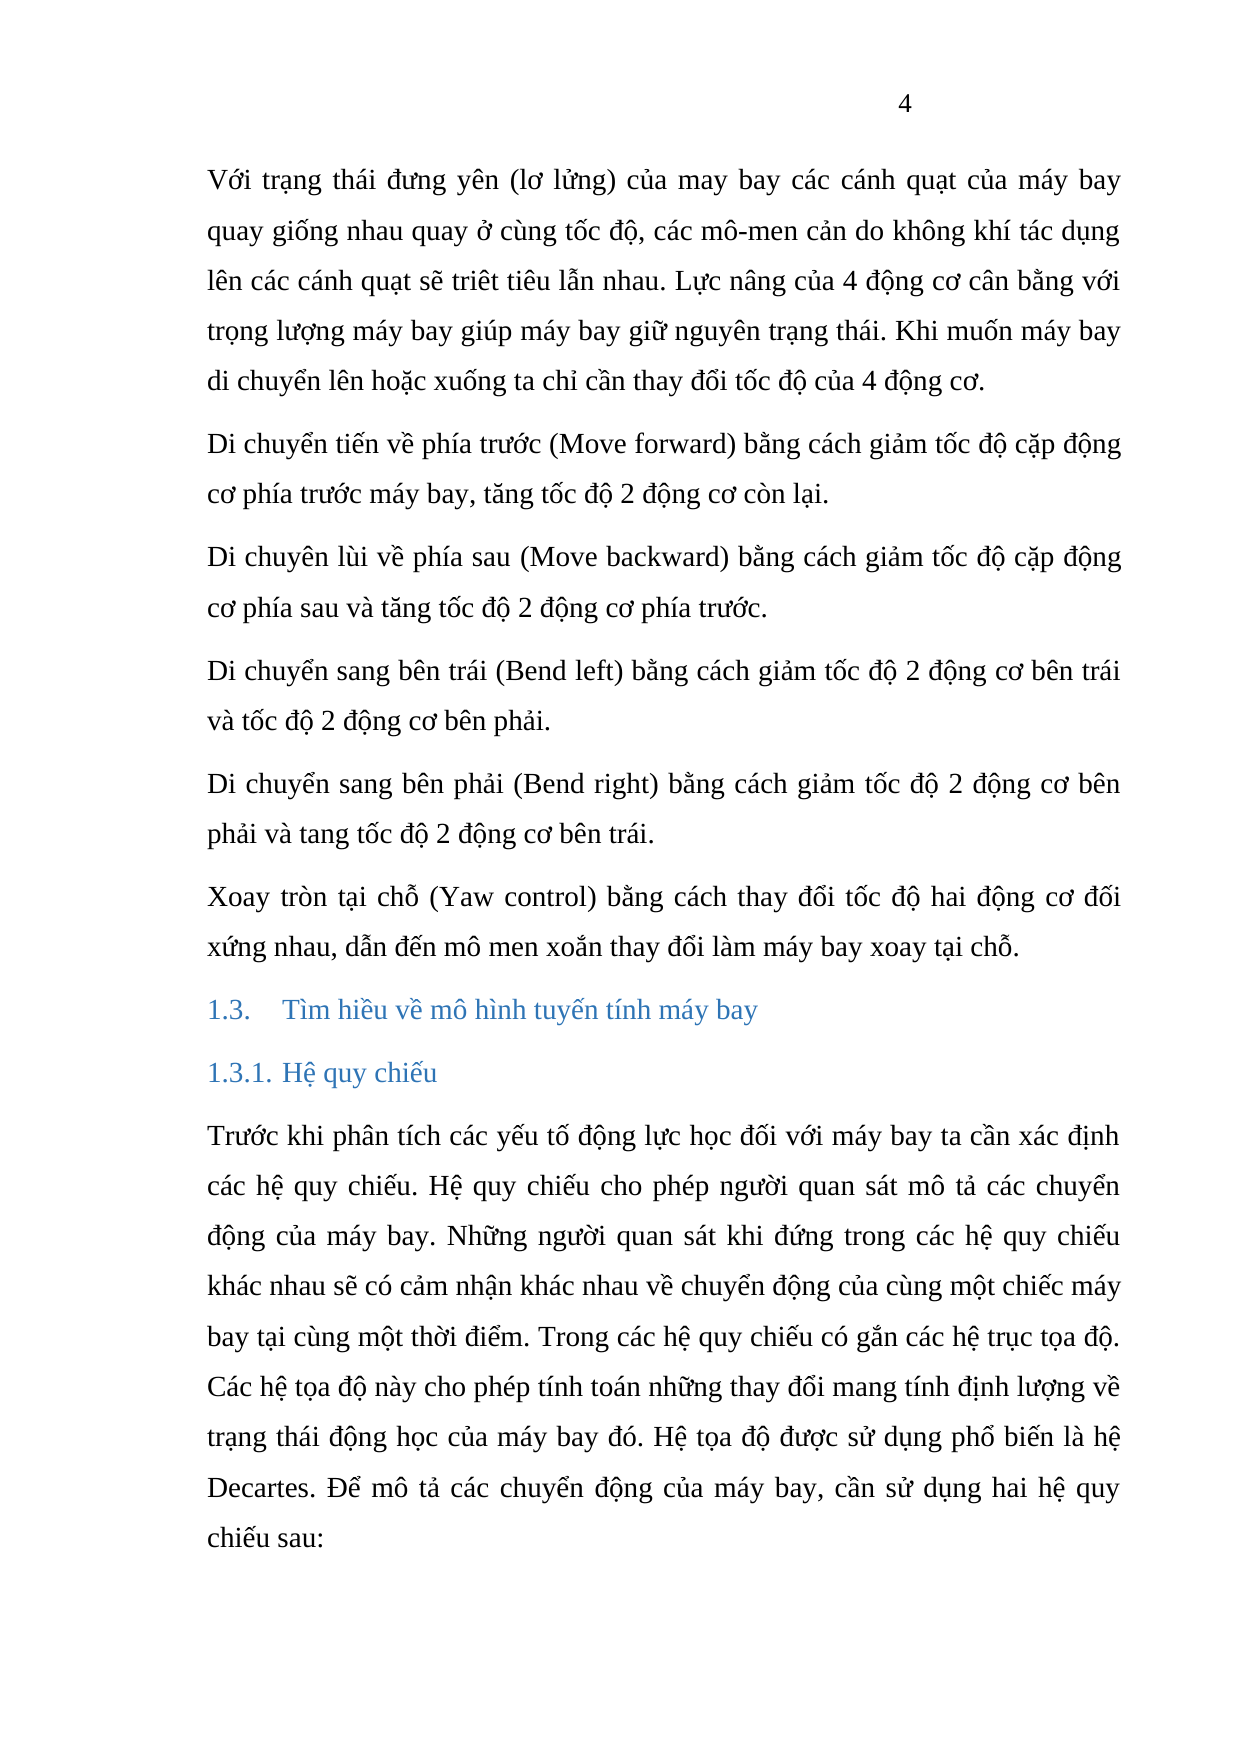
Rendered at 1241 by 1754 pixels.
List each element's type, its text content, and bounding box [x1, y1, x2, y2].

text Hệ quy chiếu [207, 1055, 1122, 1088]
text Tìm hiều về mô hình tuyến tính máy bay [207, 992, 1122, 1026]
text Với trạng thái đưng yên (lơ lửng) của may bay các cánh quạt của máy bay quay giống nhau quay ở cùng tốc độ, các mô-men cản do không khí tác dụng lên các cánh quạt sẽ triêt tiêu lẫn nhau. Lực nâng của 4 động cơ cân bằng với trọng lượng máy bay giúp máy bay giữ nguyên trạng thái. Khi muốn máy bay di chuyển lên hoặc xuống ta chỉ cần thay đổi tốc độ của 4 động cơ. [207, 162, 1122, 397]
text Di chuyển sang bên trái (Bend left) bằng cách giảm tốc độ 2 động cơ bên trái và tốc độ 2 động cơ bên phải. [207, 653, 1122, 736]
text Trước khi phân tích các yếu tố động lực học đối với máy bay ta cần xác định các hệ quy chiếu. Hệ quy chiếu cho phép người quan sát mô tả các chuyển động của máy bay. Những người quan sát khi đứng trong các hệ quy chiếu khác nhau sẽ có cảm nhận khác nhau về chuyển động của cùng một chiếc máy bay tại cùng một thời điểm. Trong các hệ quy chiếu có gắn các hệ trục tọa độ. Các hệ tọa độ này cho phép tính toán những thay đổi mang tính định lượng về trạng thái động học của máy bay đó. Hệ tọa độ được sử dụng phổ biến là hệ Decartes. Để mô tả các chuyển động của máy bay, cần sử dụng hai hệ quy chiếu sau: [207, 1118, 1122, 1554]
text Di chuyển tiến về phía trước (Move forward) bằng cách giảm tốc độ cặp động cơ phía trước máy bay, tăng tốc độ 2 động cơ còn lại. [207, 426, 1122, 510]
text Xoay tròn tại chỗ (Yaw control) bằng cách thay đổi tốc độ hai động cơ đối xứng nhau, dẫn đến mô men xoắn thay đổi làm máy bay xoay tại chỗ. [207, 879, 1122, 963]
text Di chuyển sang bên phải (Bend right) bằng cách giảm tốc độ 2 động cơ bên phải và tang tốc độ 2 động cơ bên trái. [207, 766, 1122, 849]
text Di chuyên lùi về phía sau (Move backward) bằng cách giảm tốc độ cặp động cơ phía sau và tăng tốc độ 2 động cơ phía trước. [207, 539, 1122, 623]
